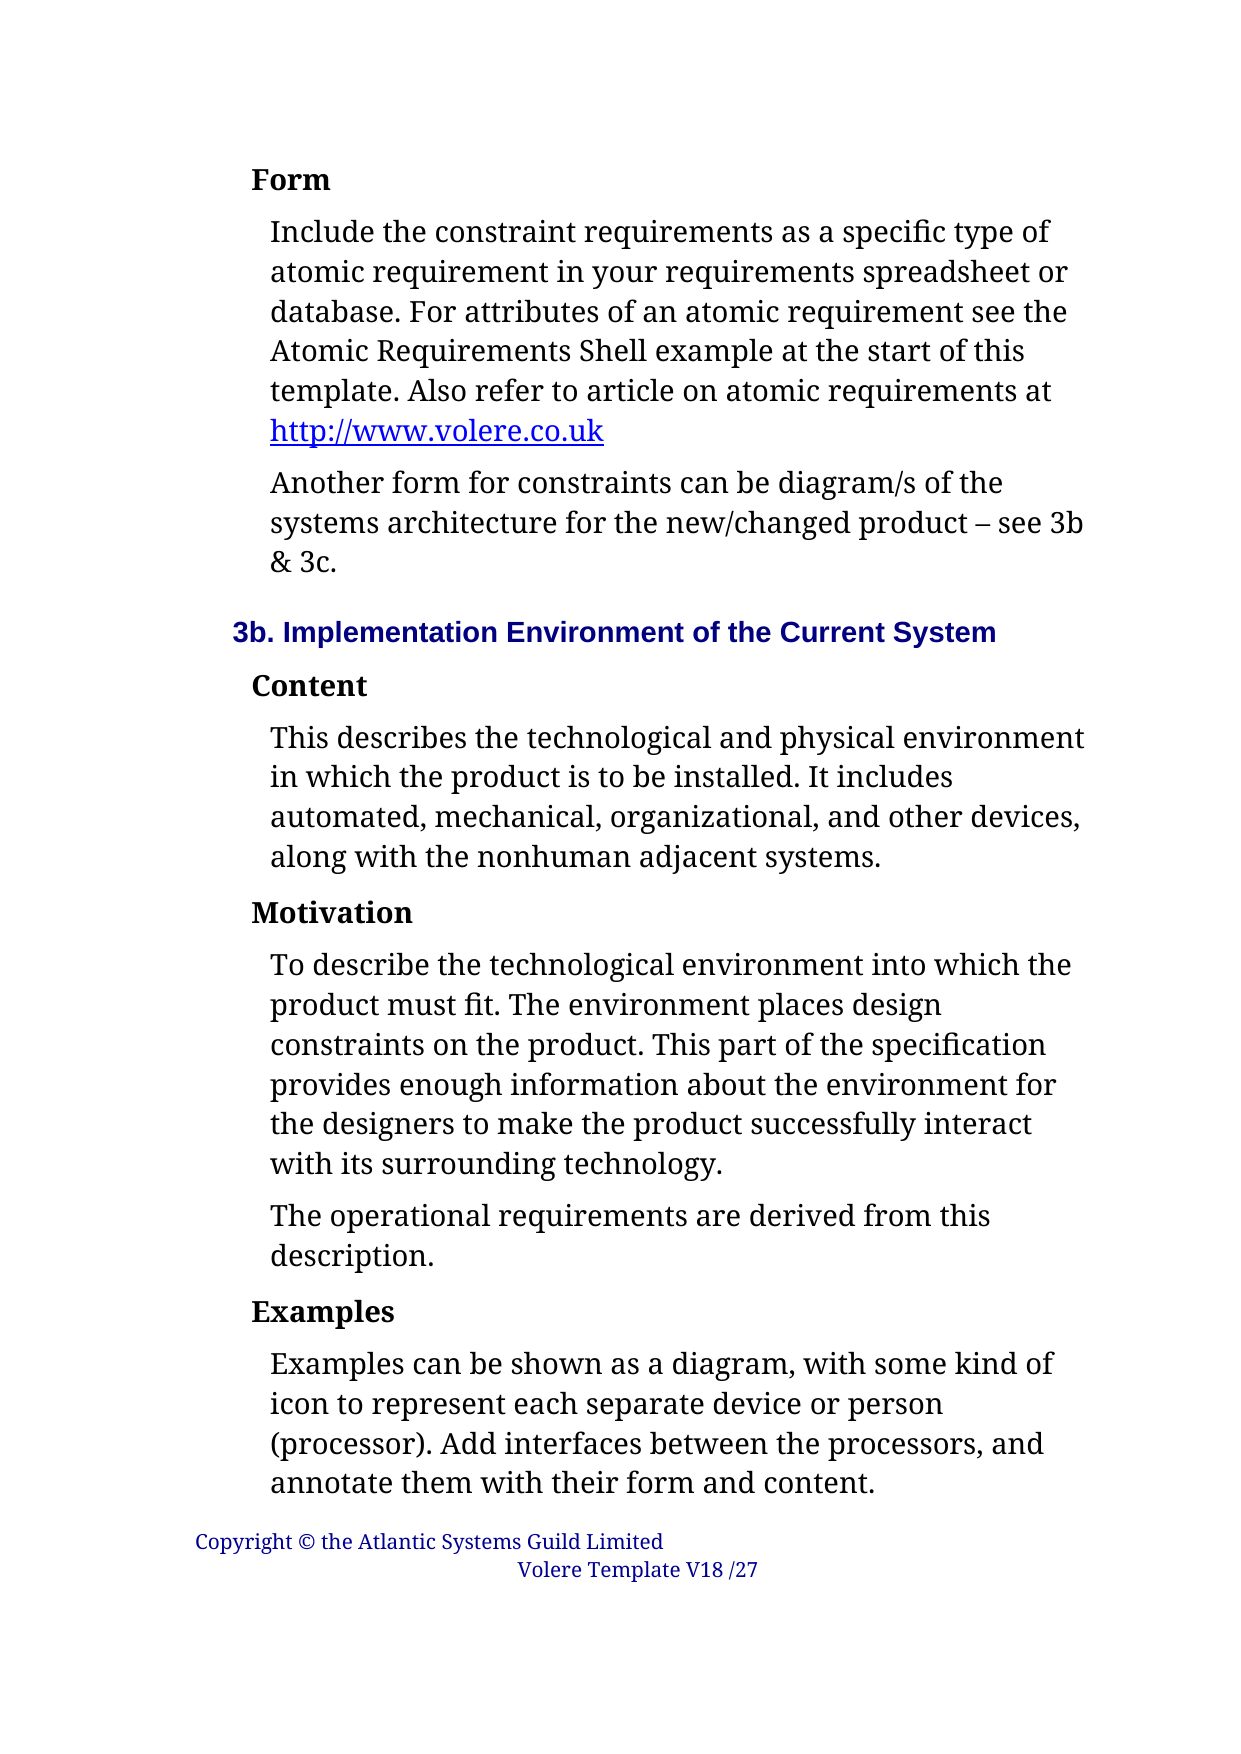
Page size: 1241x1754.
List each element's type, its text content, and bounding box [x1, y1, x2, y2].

subtitle This describes the technological and physical environment in which the product is to be installed. It includes automated, mechanical, organizational, and other devices, along with the nonhuman adjacent systems. [270, 717, 1090, 876]
text Content [251, 665, 1090, 704]
subtitle To describe the technological environment into which the product must fit. The environment places design constraints on the product. This part of the specification provides enough information about the environment for the designers to make the product successfully interact with its surrounding technology. [270, 945, 1090, 1183]
text Examples [251, 1291, 1090, 1331]
subtitle The operational requirements are derived from this description. [270, 1195, 1090, 1275]
text Motivation [251, 892, 1090, 932]
subtitle Include the constraint requirements as a specific type of atomic requirement in your requirements spreadsheet or database. For attributes of an atomic requirement see the Atomic Requirements Shell example at the start of this template. Also refer to article on atomic requirements at http://www.volere.co.uk [270, 212, 1090, 450]
subtitle 3b. Implementation Environment of the Current System [232, 615, 1090, 648]
text Form [251, 159, 1090, 199]
subtitle Another form for constraints can be diagram/s of the systems architecture for the new/changed product – see 3b & 3c. [270, 462, 1090, 581]
subtitle Examples can be shown as a diagram, with some kind of icon to represent each separate device or person (processor). Add interfaces between the processors, and annotate them with their form and content. [270, 1343, 1090, 1502]
